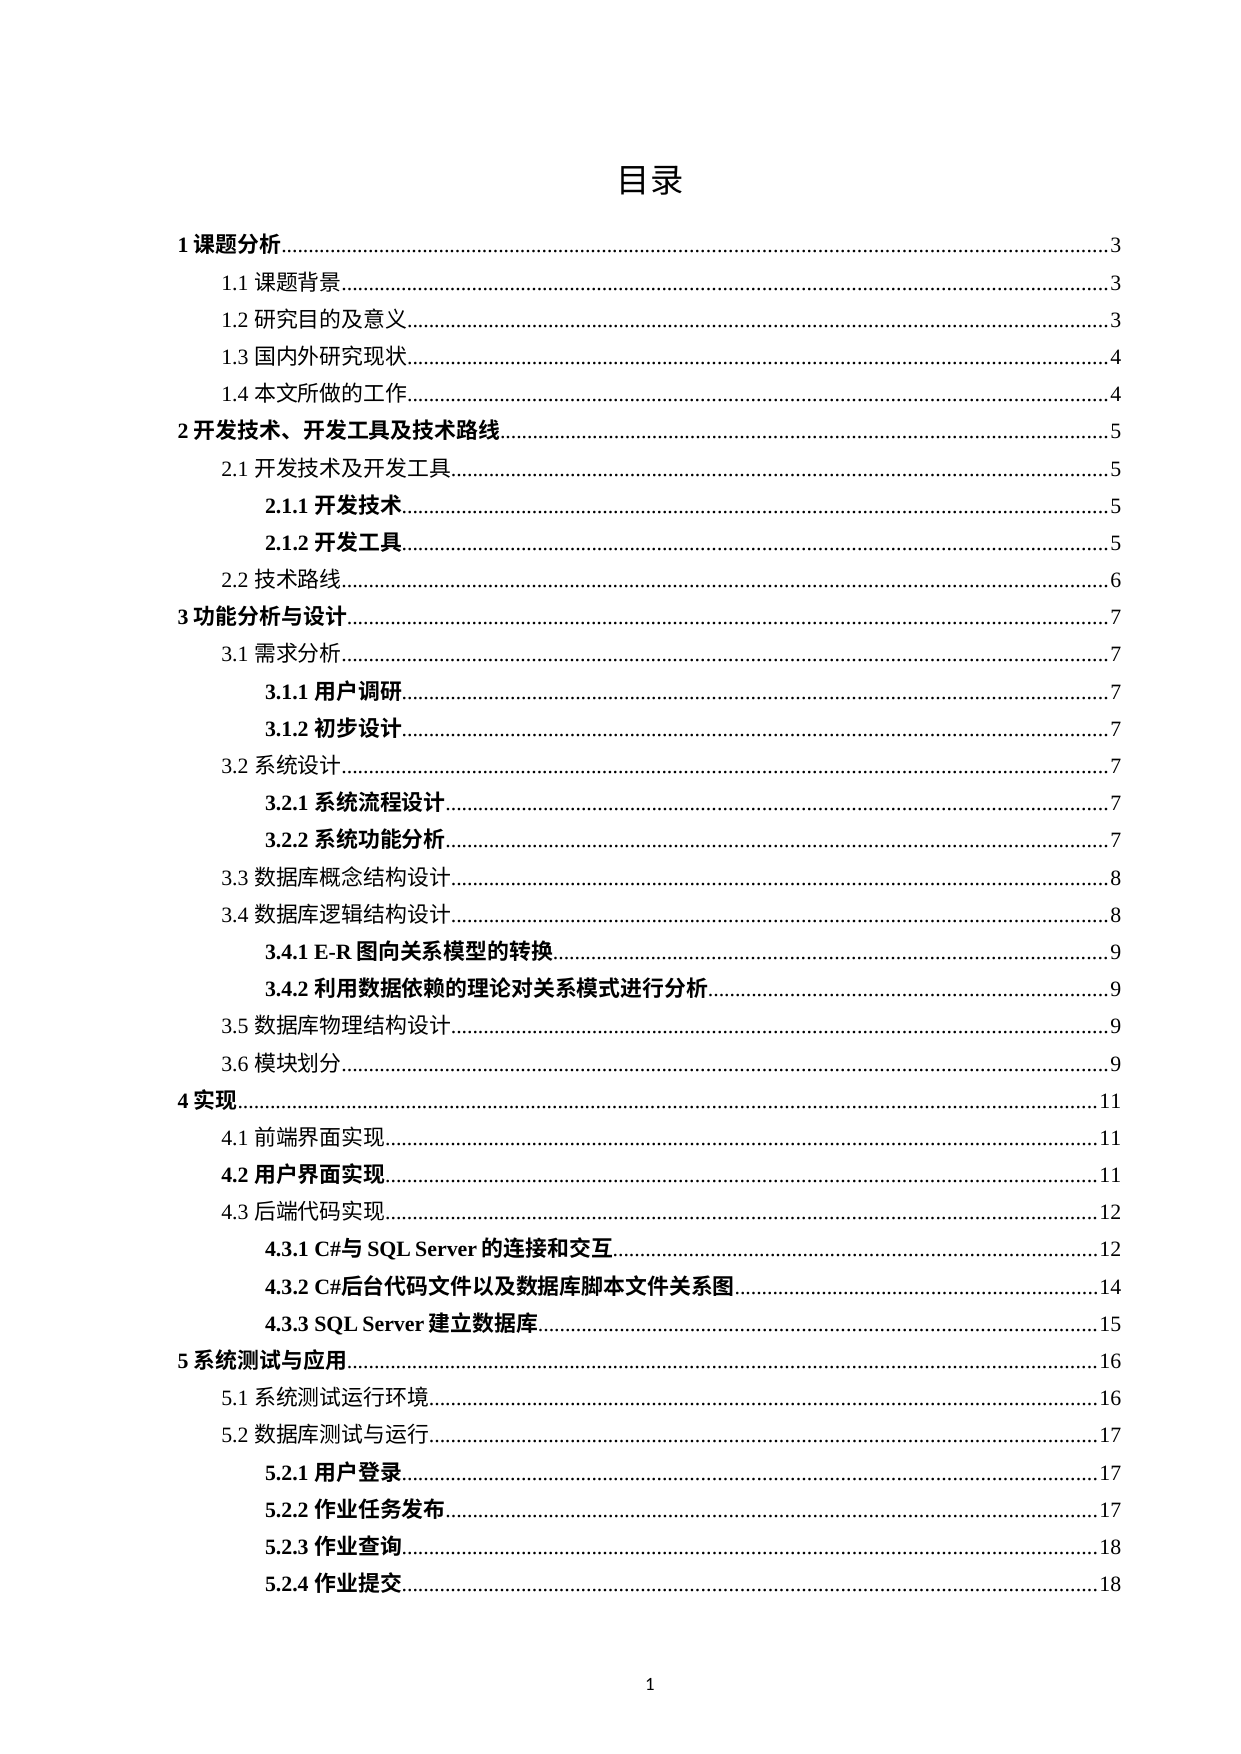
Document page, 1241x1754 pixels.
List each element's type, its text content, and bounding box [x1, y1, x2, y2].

text 4.3.2 C#后台代码文件以及数据库脚本文件关系图 14 [265, 1268, 1122, 1301]
text 4.1 前端界面实现 11 [221, 1119, 1122, 1152]
text 2.1 开发技术及开发工具 5 [221, 450, 1122, 483]
text 5.2.2 作业任务发布 17 [265, 1491, 1122, 1524]
text 1.3 国内外研究现状 4 [221, 338, 1122, 371]
text 3.2.1 系统流程设计 7 [265, 785, 1122, 817]
text 5 系统测试与应用 16 [177, 1343, 1122, 1375]
text 1.1 课题背景 3 [221, 264, 1122, 297]
text 4.2 用户界面实现 11 [177, 1157, 1122, 1189]
text 3.5 数据库物理结构设计 9 [221, 1008, 1122, 1040]
text 4.3.1 C#与SQL Server的连接和交互 12 [265, 1231, 1122, 1263]
text 1.4 本文所做的工作 4 [221, 376, 1122, 408]
text 3.1.2 初步设计 7 [265, 710, 1122, 743]
text 3.4 数据库逻辑结构设计 8 [221, 896, 1122, 929]
text 3.2.2 系统功能分析 7 [265, 822, 1122, 854]
text 5.1 系统测试运行环境 16 [221, 1380, 1122, 1412]
text 2 开发技术、开发工具及技术路线 5 [177, 413, 1122, 445]
text 3.3 数据库概念结构设计 8 [221, 859, 1122, 892]
text 2.1.1 开发技术 5 [265, 487, 1122, 520]
text 5.2.1 用户登录 17 [265, 1454, 1122, 1487]
text 4.3.3 SQL Server建立数据库 15 [265, 1305, 1122, 1338]
text 2.1.2 开发工具 5 [265, 524, 1122, 557]
text 3.4.1 E-R图向关系模型的转换 9 [265, 933, 1122, 966]
text 1.2 研究目的及意义 3 [221, 301, 1122, 334]
text 5.2.3 作业查询 18 [265, 1528, 1122, 1561]
text 目录 [177, 146, 1122, 211]
text 1 课题分析 3 [177, 227, 1122, 259]
text 3.6 模块划分 9 [221, 1045, 1122, 1078]
text 3.1.1 用户调研 7 [265, 673, 1122, 706]
text 3.2 系统设计 7 [221, 748, 1122, 780]
text 3.4.2 利用数据依赖的理论对关系模式进行分析 9 [265, 971, 1122, 1003]
text 4.3 后端代码实现 12 [221, 1194, 1122, 1226]
text 3.1 需求分析 7 [221, 636, 1122, 668]
text 5.2.4 作业提交 18 [265, 1566, 1122, 1598]
text 3 功能分析与设计 7 [177, 599, 1122, 631]
text 5.2 数据库测试与运行 17 [221, 1417, 1122, 1449]
text 2.2 技术路线 6 [221, 562, 1122, 594]
text 4 实现 11 [177, 1082, 1122, 1115]
